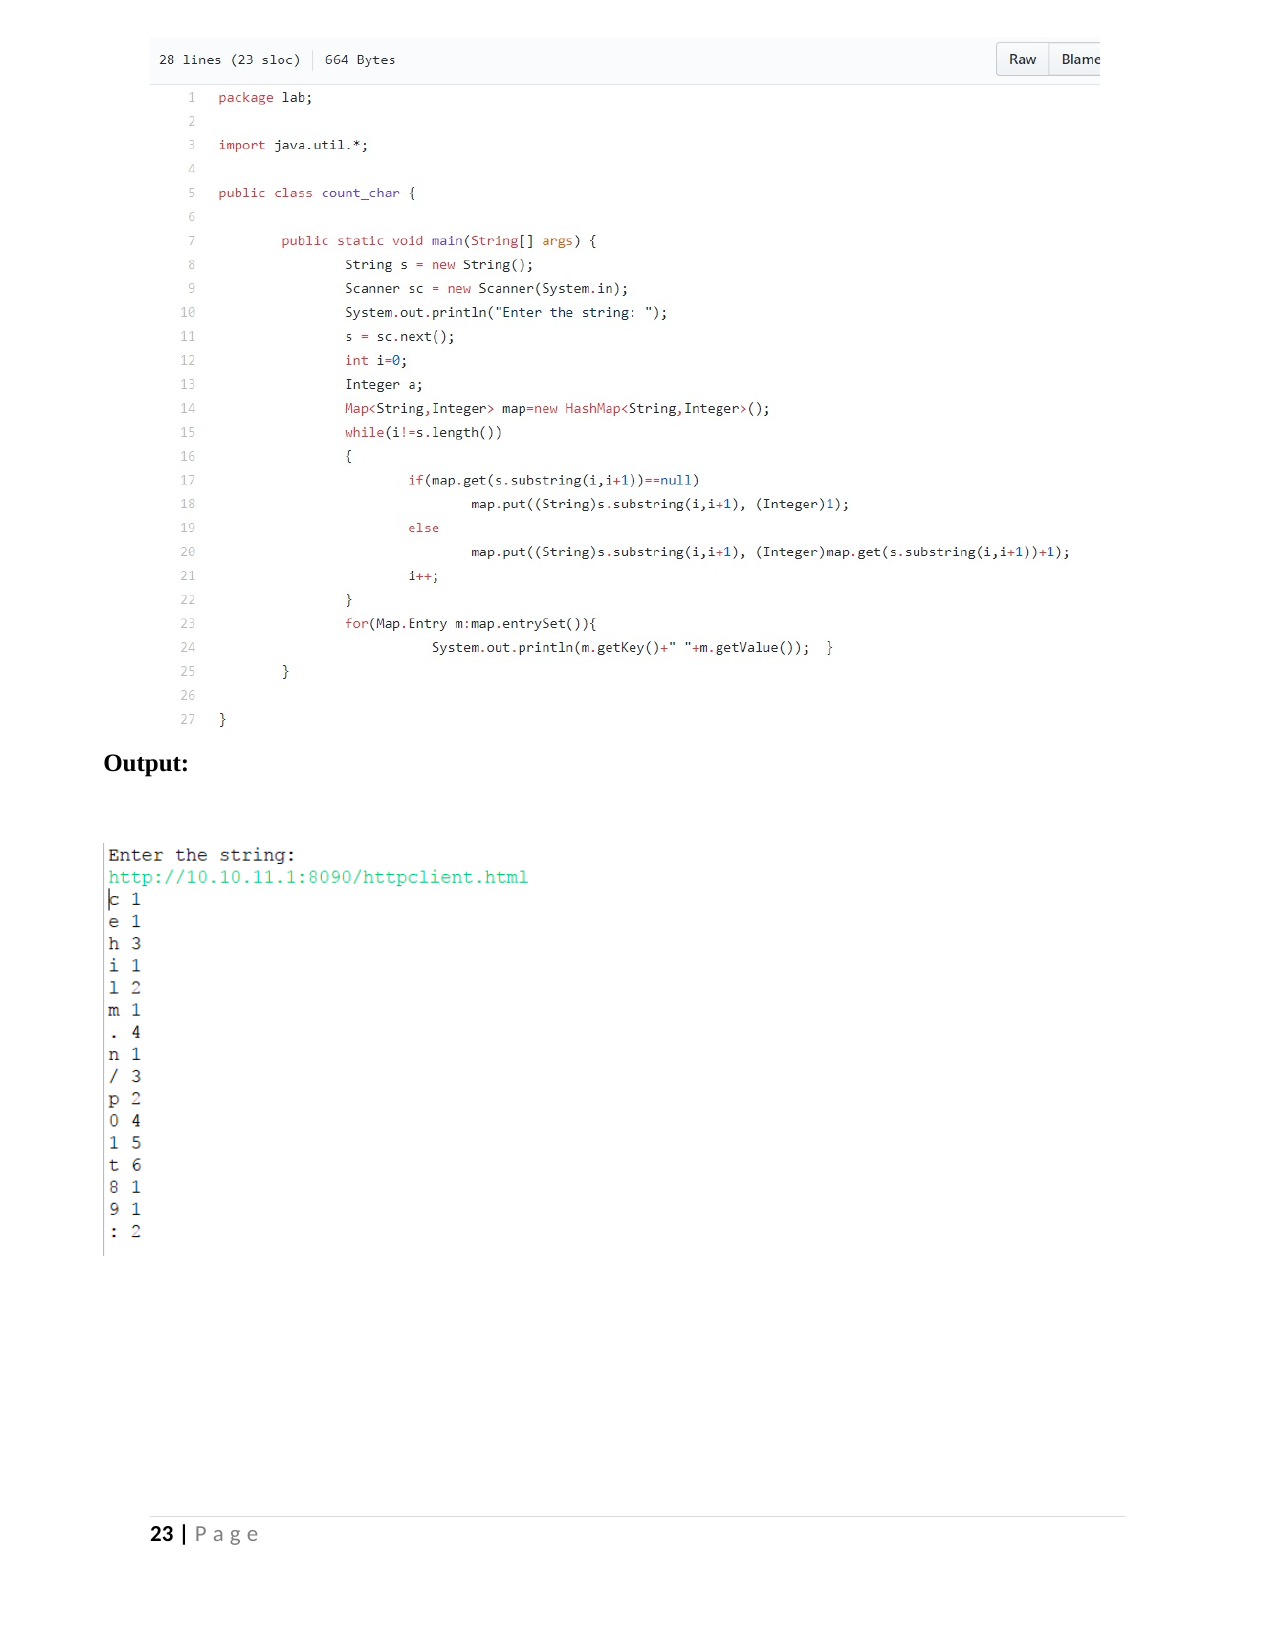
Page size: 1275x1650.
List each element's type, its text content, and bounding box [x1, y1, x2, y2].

picture [150, 37, 1100, 730]
picture [103, 843, 1079, 1256]
text Output: [75, 748, 1116, 777]
